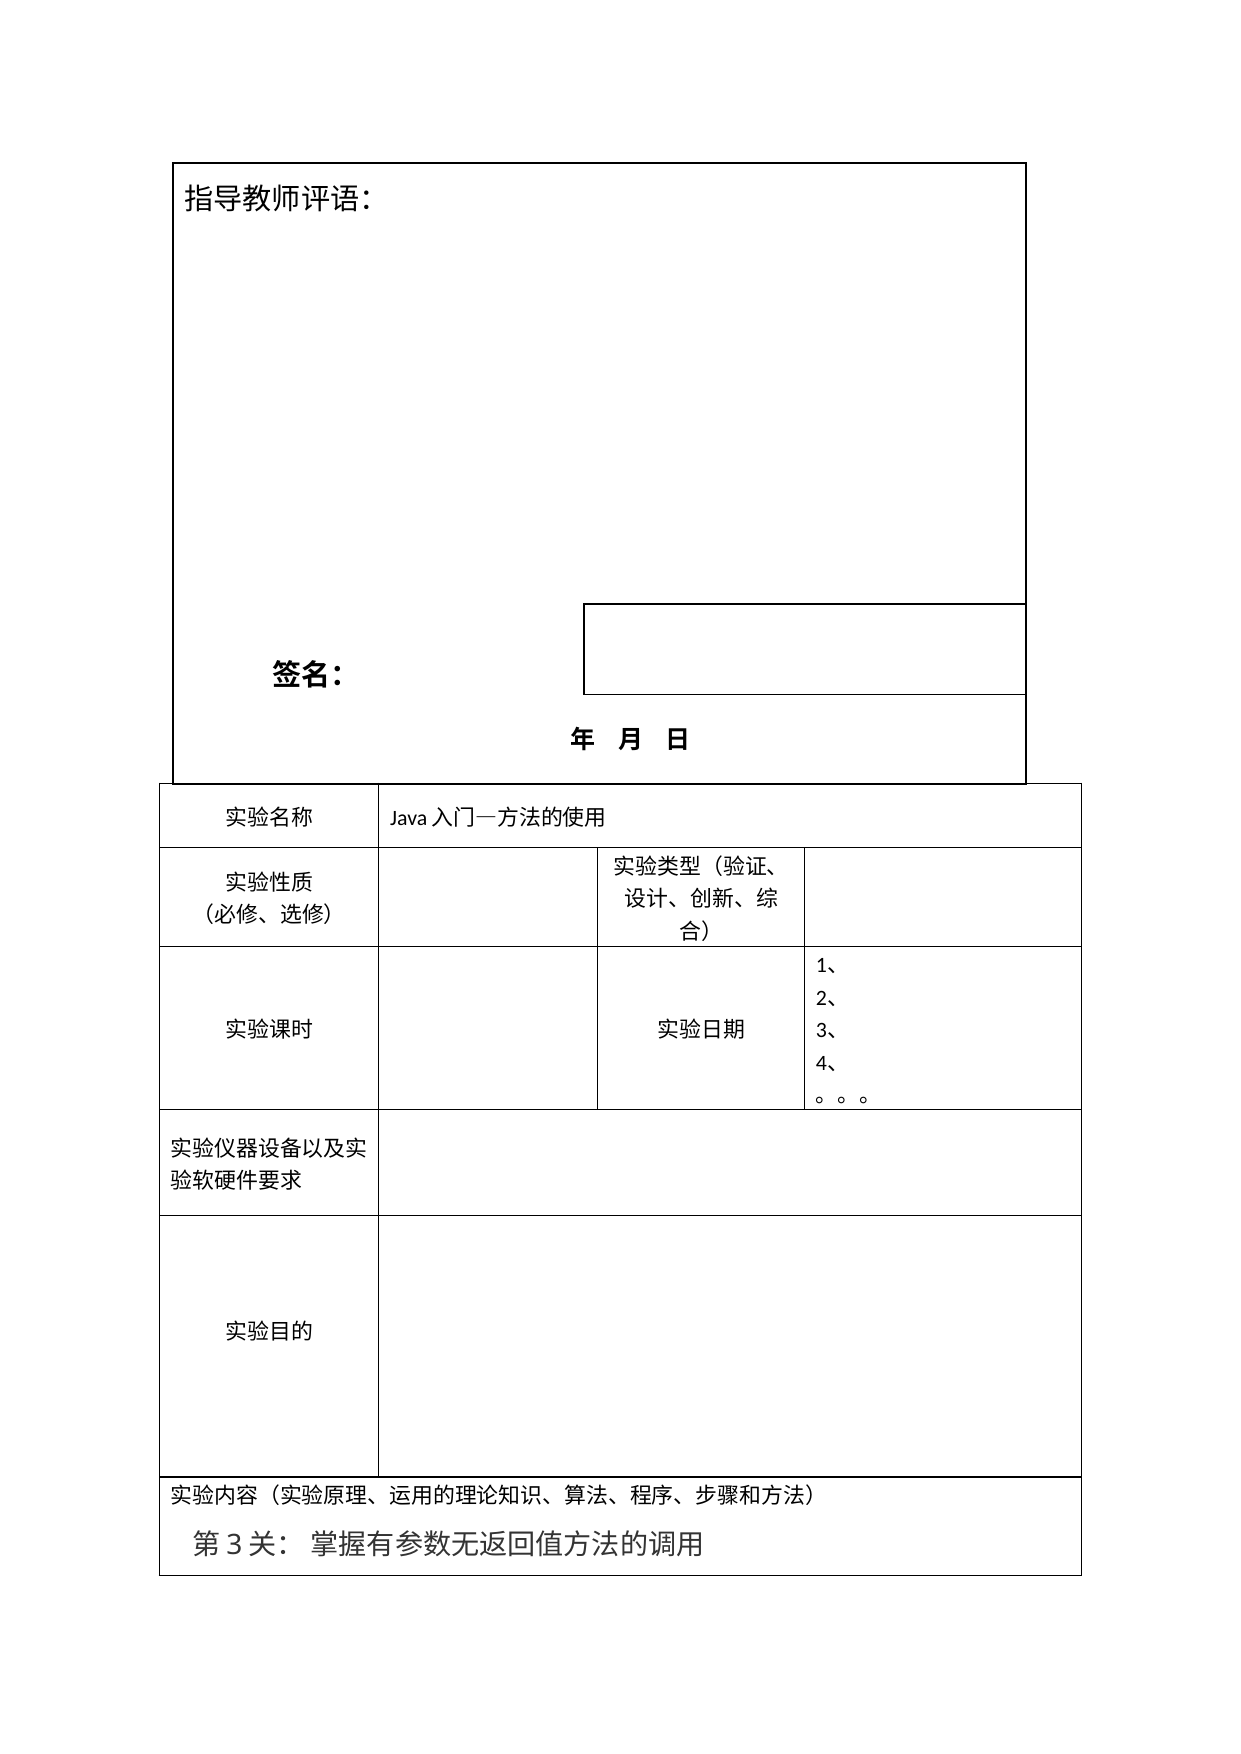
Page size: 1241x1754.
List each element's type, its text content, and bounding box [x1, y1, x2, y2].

table_cell 实验类型（验证、设计、创新、综合） [598, 848, 804, 946]
table_header 指导教师评语： 签名： 年 月 日 [174, 164, 1025, 783]
table_cell 实验仪器设备以及实验软硬件要求 [160, 1110, 378, 1215]
table_cell 实验目的 [160, 1216, 378, 1476]
table_cell [379, 947, 597, 1109]
table_cell 实验课时 [160, 947, 378, 1109]
table_cell 实验日期 [598, 947, 804, 1109]
table_cell Java入门—方法的使用 [379, 784, 1081, 847]
table_cell [379, 1216, 1081, 1476]
table_cell [379, 848, 597, 946]
table_cell 1、 2、 3、 4、 。。。 [805, 947, 1081, 1109]
table_cell 实验性质 （必修、选修） [160, 848, 378, 946]
table_cell 实验名称 [160, 784, 378, 847]
table_cell [379, 1110, 1081, 1215]
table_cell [160, 1478, 1081, 1575]
table_cell [805, 848, 1081, 946]
